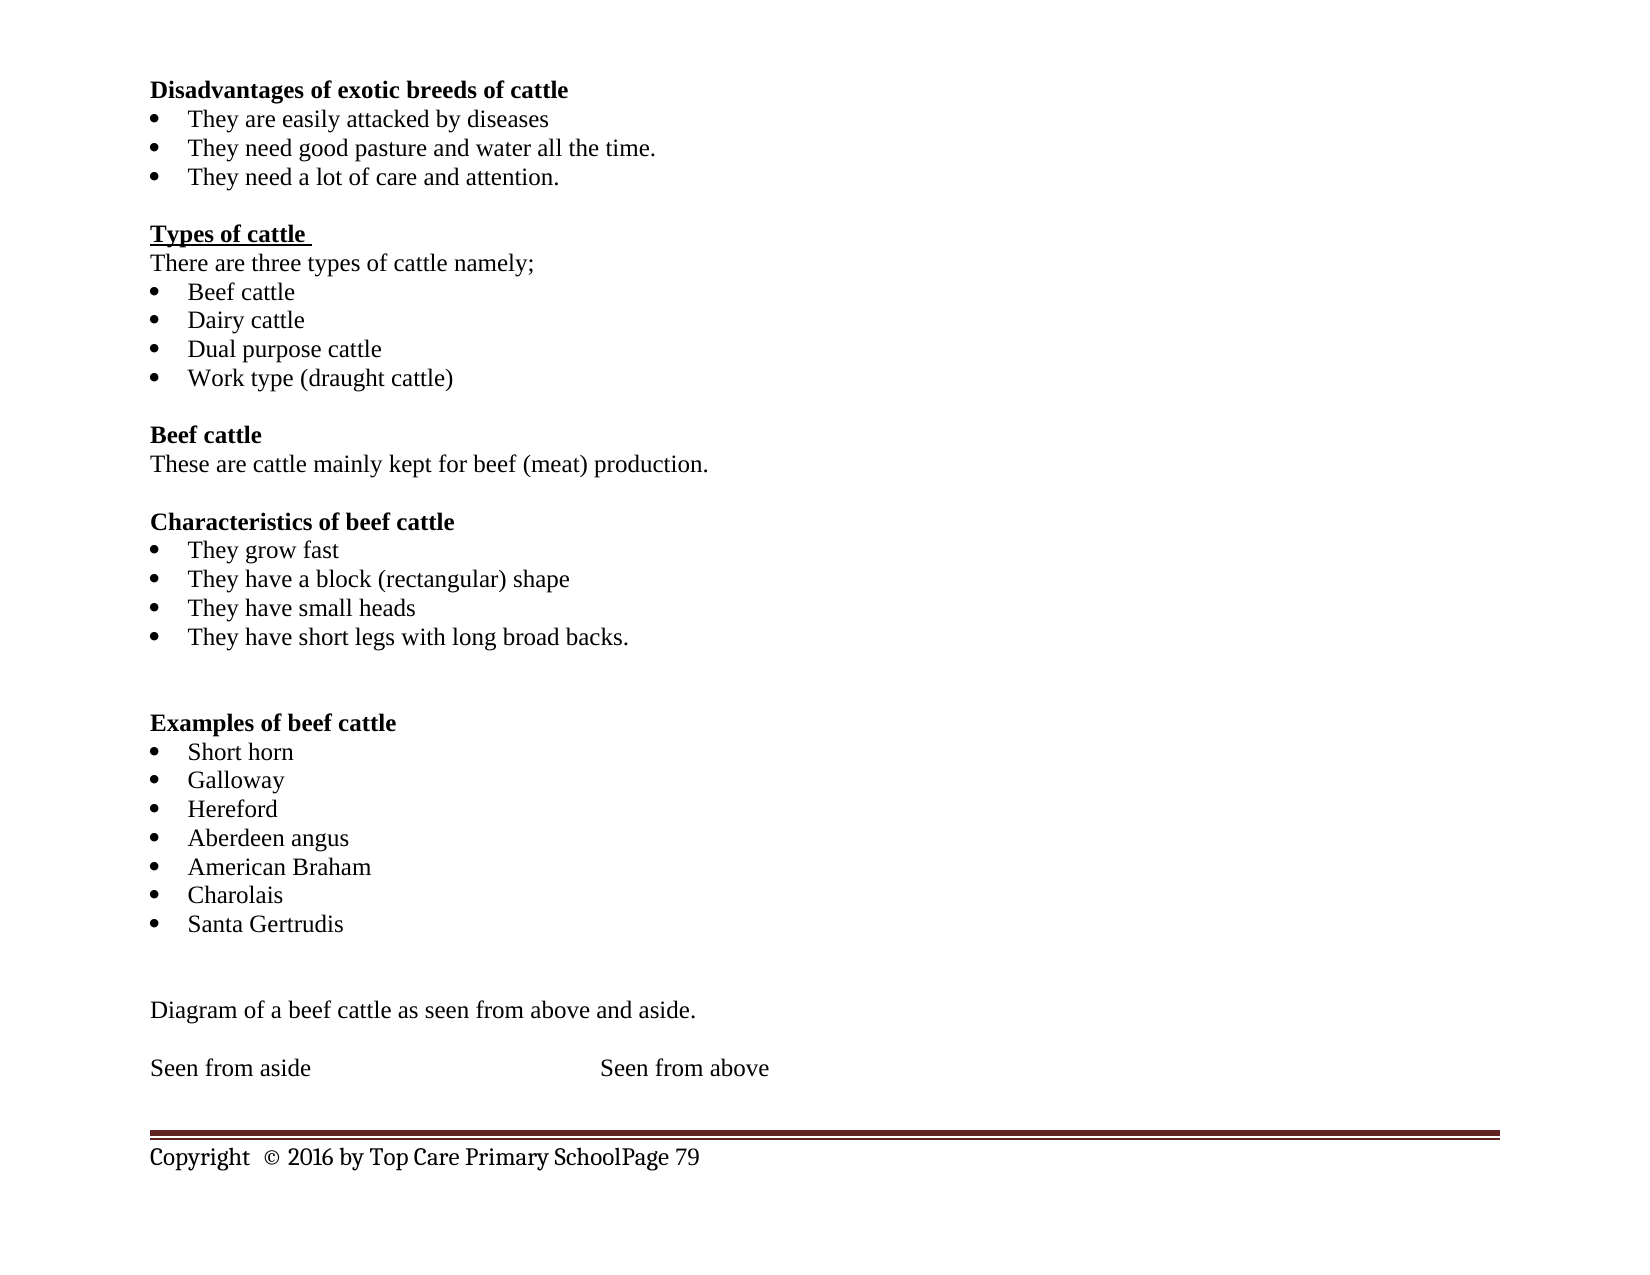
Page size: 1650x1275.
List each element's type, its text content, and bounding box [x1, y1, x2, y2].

list Beef cattle [150, 277, 1500, 306]
list Santa Gertrudis [150, 909, 1500, 938]
list They need good pasture and water all the time. [150, 133, 1500, 162]
list They have small heads [150, 593, 1500, 622]
list Charolais [150, 881, 1500, 909]
list Short horn [150, 737, 1500, 766]
text Types of cattle [150, 219, 1500, 248]
text Diagram of a beef cattle as seen from above and aside. [150, 996, 1500, 1024]
text These are cattle mainly kept for beef (meat) production. [150, 449, 1500, 478]
text Disadvantages of exotic breeds of cattle [150, 76, 1500, 104]
list Aberdeen angus [150, 823, 1500, 852]
list They have short legs with long broad backs. [150, 622, 1500, 651]
text Characteristics of beef cattle [150, 507, 1500, 536]
list Dual purpose cattle [150, 334, 1500, 363]
list They have a block (rectangular) shape [150, 564, 1500, 593]
list They need a lot of care and attention. [150, 162, 1500, 191]
text Seen from aside Seen from above [150, 1053, 1500, 1082]
text There are three types of cattle namely; [150, 248, 1500, 277]
text Examples of beef cattle [150, 708, 1500, 737]
text Beef cattle [150, 421, 1500, 449]
list Galloway [150, 766, 1500, 794]
list They grow fast [150, 536, 1500, 564]
list Work type (draught cattle) [150, 363, 1500, 392]
list American Braham [150, 852, 1500, 881]
list Hereford [150, 794, 1500, 823]
list Dairy cattle [150, 306, 1500, 334]
list They are easily attacked by diseases [150, 104, 1500, 133]
